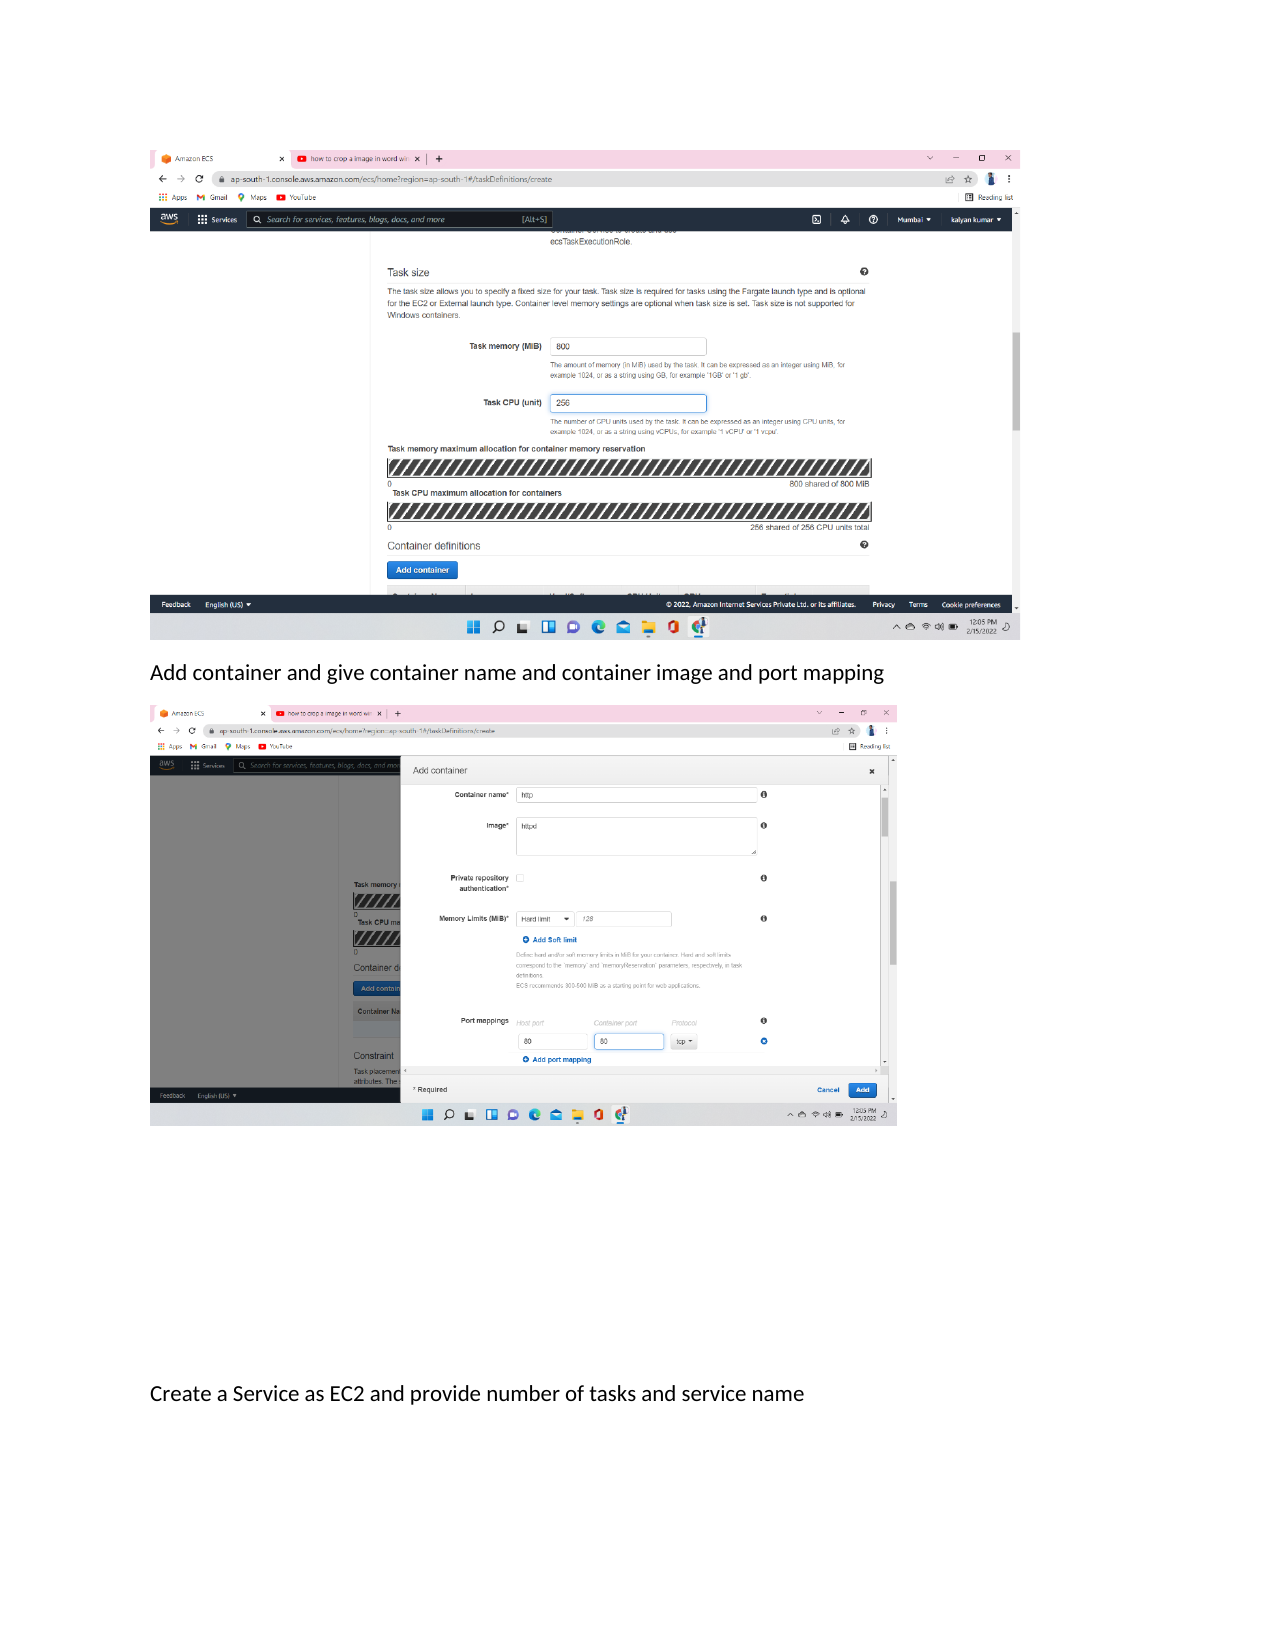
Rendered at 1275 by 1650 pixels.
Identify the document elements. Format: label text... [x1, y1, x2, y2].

text Create a Service as EC2 and provide number of tasks and service name [150, 1379, 1125, 1407]
picture [150, 150, 1021, 640]
picture [150, 705, 897, 1126]
text Add container and give container name and container image and port mapping [150, 658, 1125, 686]
